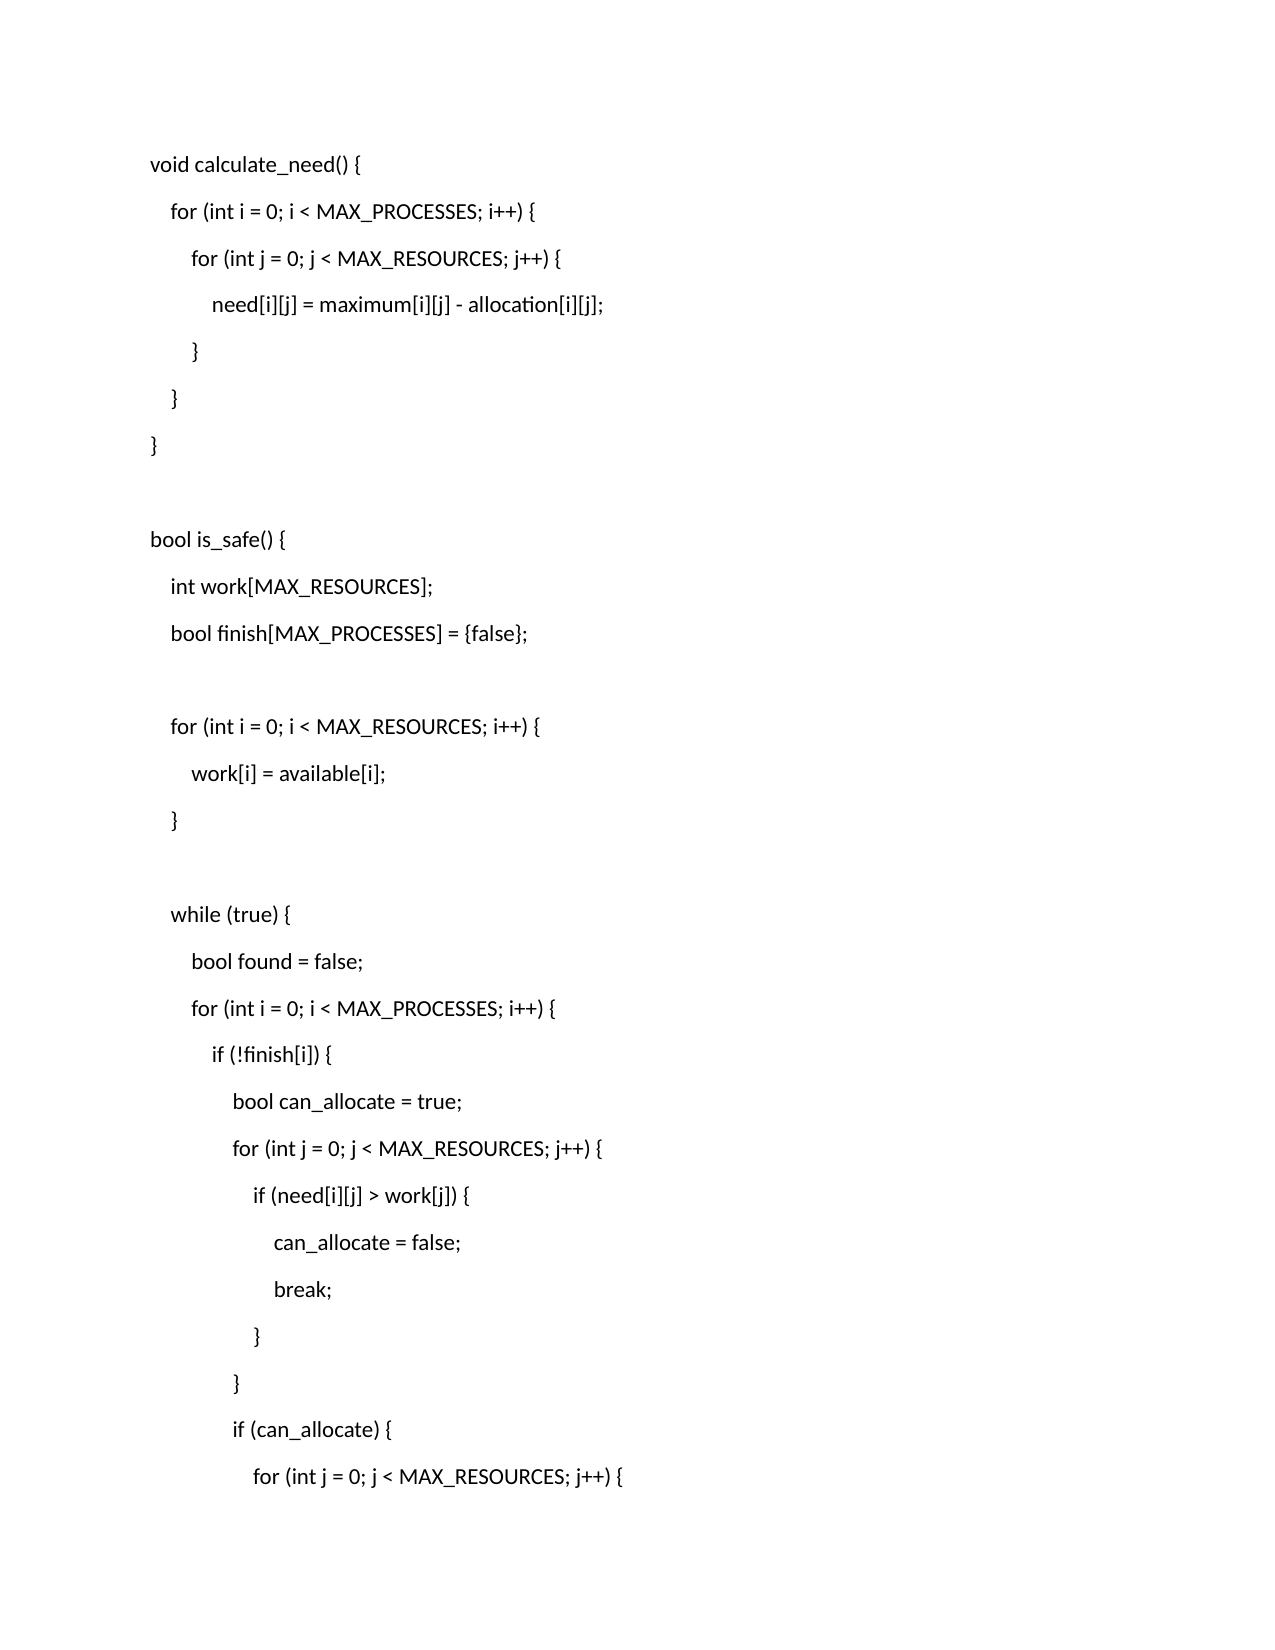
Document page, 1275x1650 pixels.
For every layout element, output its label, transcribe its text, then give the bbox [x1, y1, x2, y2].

text for (int i = 0; i < MAX_PROCESSES; i++) { [150, 197, 1125, 225]
text bool is_safe() { [150, 525, 1125, 553]
text } [150, 1369, 1125, 1397]
text bool found = false; [150, 947, 1125, 975]
text if (need[i][j] > work[j]) { [150, 1181, 1125, 1209]
text if (!finish[i]) { [150, 1041, 1125, 1069]
text } [150, 1322, 1125, 1350]
text for (int i = 0; i < MAX_PROCESSES; i++) { [150, 994, 1125, 1022]
text for (int j = 0; j < MAX_RESOURCES; j++) { [150, 1134, 1125, 1162]
text if (can_allocate) { [150, 1416, 1125, 1444]
text work[i] = available[i]; [150, 759, 1125, 787]
text } [150, 337, 1125, 366]
text for (int i = 0; i < MAX_RESOURCES; i++) { [150, 712, 1125, 741]
text for (int j = 0; j < MAX_RESOURCES; j++) { [150, 1462, 1125, 1491]
text } [150, 384, 1125, 412]
text bool finish[MAX_PROCESSES] = {false}; [150, 619, 1125, 647]
text } [150, 806, 1125, 834]
text need[i][j] = maximum[i][j] - allocation[i][j]; [150, 291, 1125, 319]
text } [150, 431, 1125, 459]
text void calculate_need() { [150, 150, 1125, 178]
text while (true) { [150, 900, 1125, 928]
text can_allocate = false; [150, 1228, 1125, 1256]
text for (int j = 0; j < MAX_RESOURCES; j++) { [150, 244, 1125, 272]
text break; [150, 1275, 1125, 1303]
text bool can_allocate = true; [150, 1087, 1125, 1116]
text int work[MAX_RESOURCES]; [150, 572, 1125, 600]
